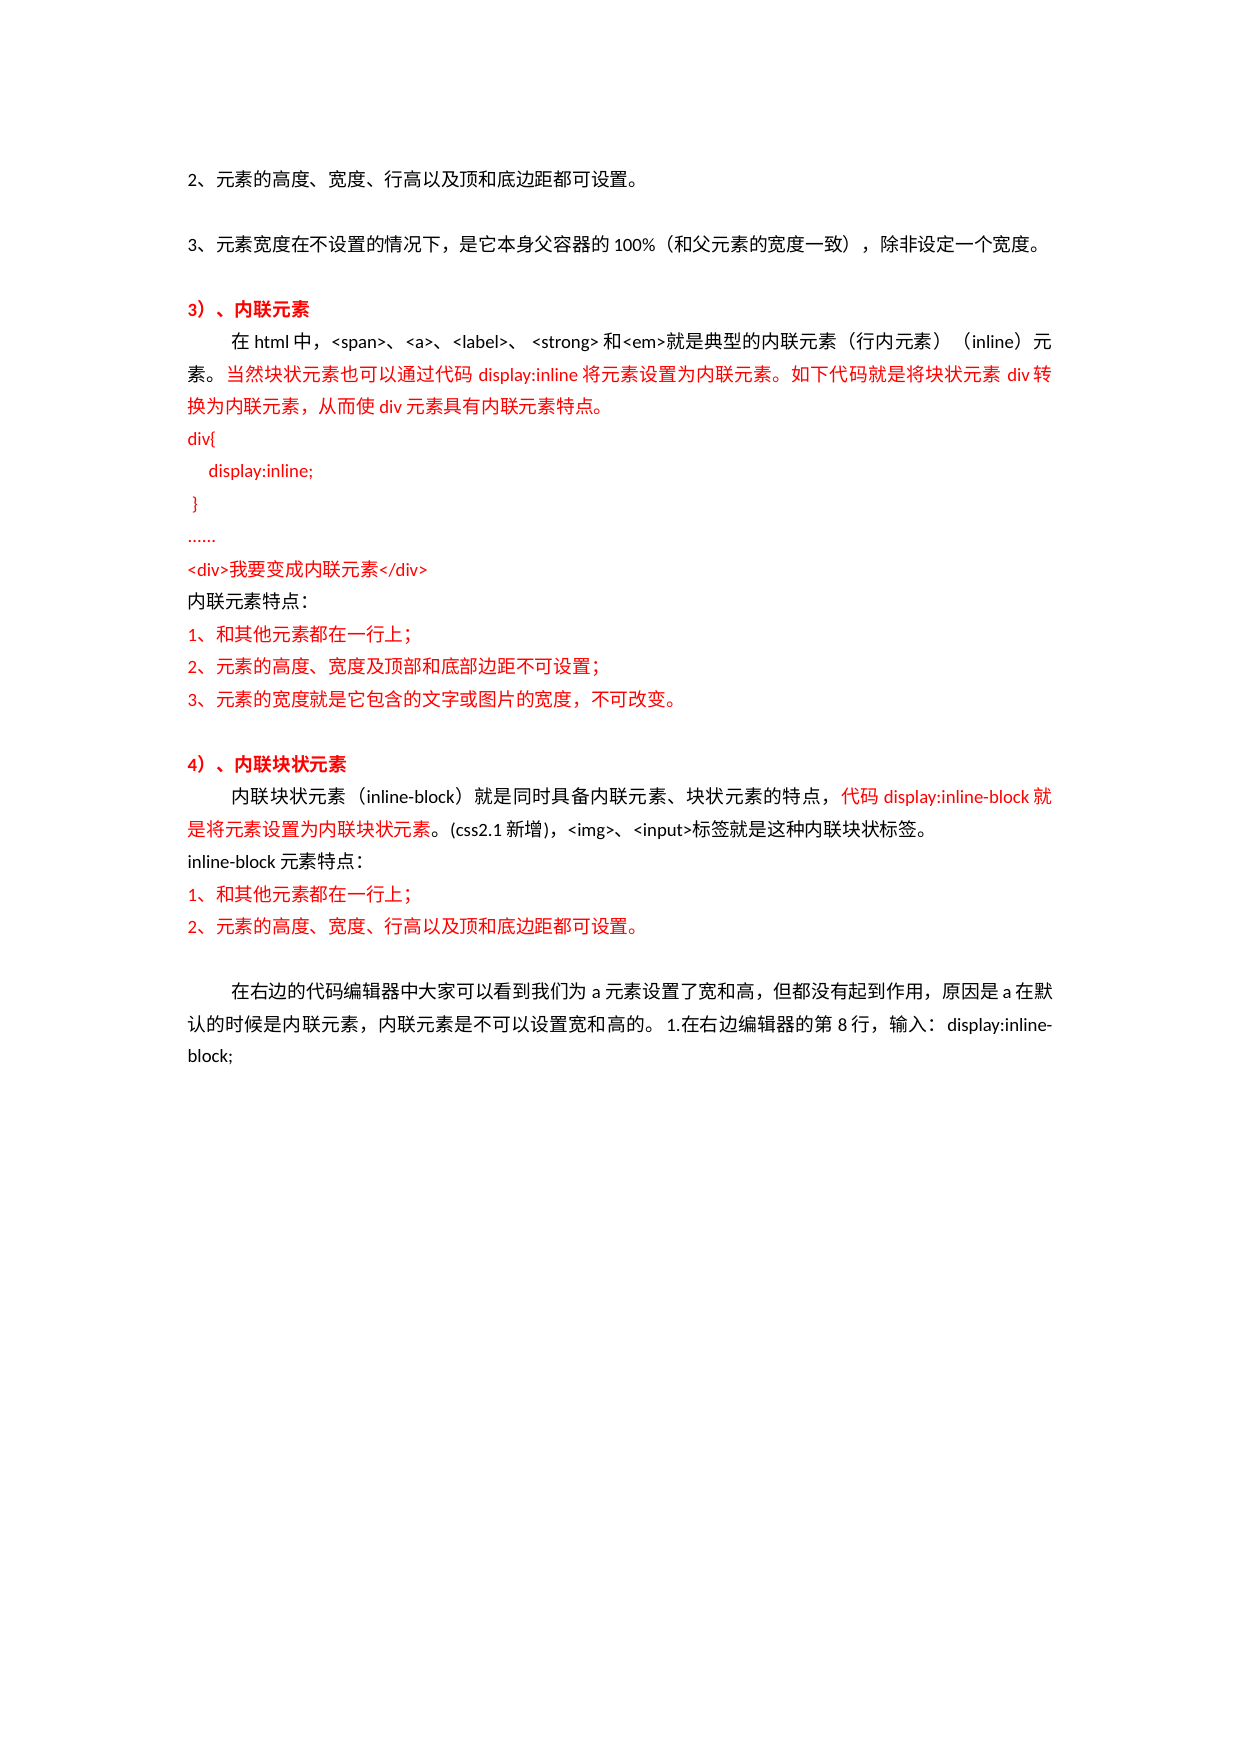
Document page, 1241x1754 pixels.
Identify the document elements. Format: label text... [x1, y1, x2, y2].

text div{ [187, 422, 1053, 454]
text 在右边的代码编辑器中大家可以看到我们为 a 元素设置了宽和高，但都没有起到作用，原因是a在默认的时候是内联元素，内联元素是不可以设置宽和高的。1.在右边编辑器的第8行，输入：display:inline-block; [187, 974, 1053, 1072]
text } [187, 487, 1053, 519]
text 2、元素的高度、宽度、行高以及顶和底边距都可设置。 [187, 162, 1053, 194]
text 2、元素的高度、宽度及顶部和底部边距不可设置； [187, 649, 1053, 682]
text ...... [187, 519, 1053, 552]
text 3、元素宽度在不设置的情况下，是它本身父容器的100%（和父元素的宽度一致），除非设定一个宽度。 [187, 227, 1053, 259]
text 1、和其他元素都在一行上； [187, 617, 1053, 649]
text 4）、内联块状元素 [187, 747, 1053, 779]
text 在html中，<span>、<a>、<label>、 <strong> 和<em>就是典型的内联元素（行内元素）（inline）元素。当然块状元素也可以通过代码display:inline将元素设置为内联元素。如下代码就是将块状元素div转换为内联元素，从而使 div 元素具有内联元素特点。 [187, 324, 1053, 422]
text 2、元素的高度、宽度、行高以及顶和底边距都可设置。 [187, 909, 1053, 942]
text 3、元素的宽度就是它包含的文字或图片的宽度，不可改变。 [187, 682, 1053, 714]
text 内联元素特点： [187, 584, 1053, 617]
text inline-block 元素特点： [187, 844, 1053, 877]
text <div>我要变成内联元素</div> [187, 552, 1053, 584]
text display:inline; [187, 454, 1053, 487]
text 内联块状元素（inline-block）就是同时具备内联元素、块状元素的特点，代码display:inline-block就是将元素设置为内联块状元素。(css2.1新增)，<img>、<input>标签就是这种内联块状标签。 [187, 779, 1053, 844]
text 1、和其他元素都在一行上； [187, 877, 1053, 909]
text 3）、内联元素 [187, 292, 1053, 324]
